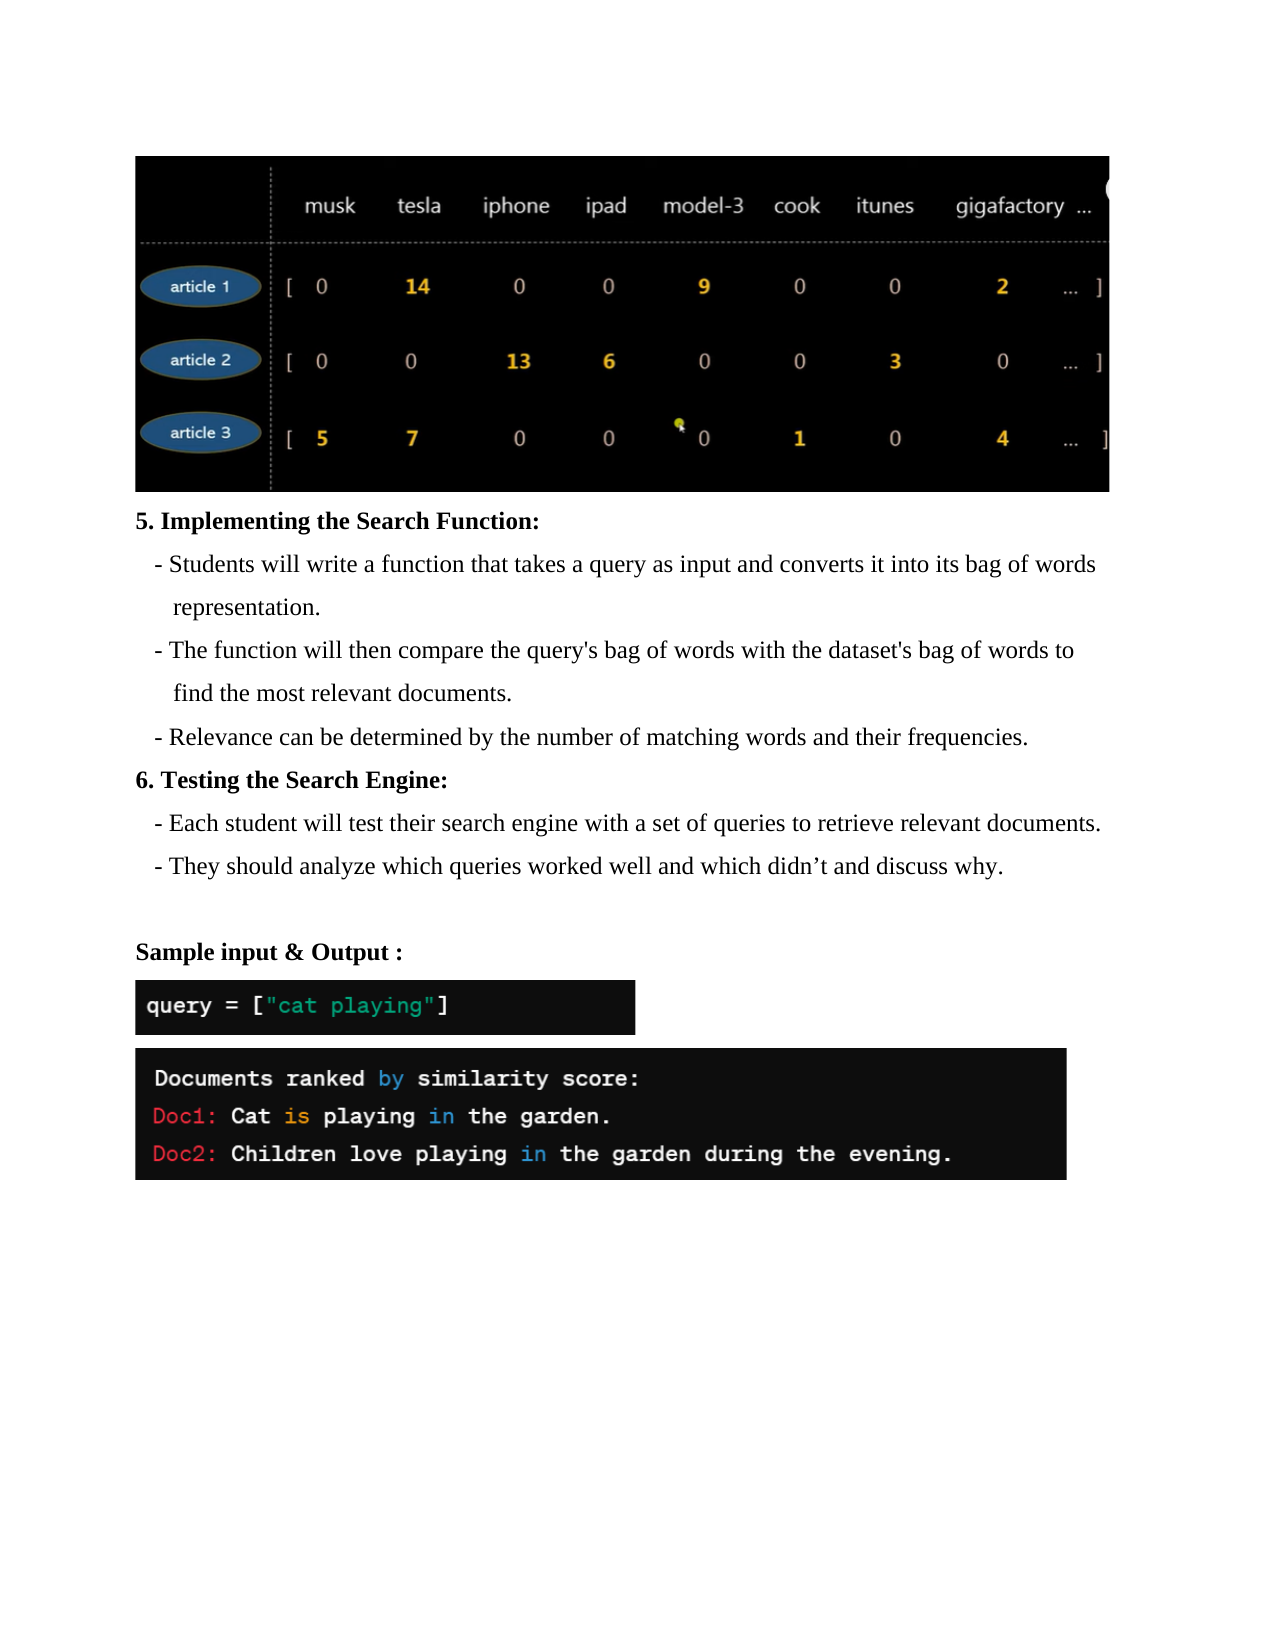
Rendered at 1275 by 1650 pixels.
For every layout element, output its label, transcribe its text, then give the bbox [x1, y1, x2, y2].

list - Relevance can be determined by the number of matching words and their frequencies. [135, 722, 1110, 750]
list Sample input & Output : [135, 937, 1110, 966]
list - Each student will test their search engine with a set of queries to retrieve relevant documents. [135, 808, 1110, 837]
picture [135, 980, 636, 1035]
list 5. Implementing the Search Function: [135, 506, 1110, 535]
picture [135, 156, 1110, 492]
list - They should analyze which queries worked well and which didn’t and discuss why. [135, 851, 1110, 880]
picture [135, 1048, 1067, 1180]
list - Students will write a function that takes a query as input and converts it into its bag of words representation. [135, 549, 1110, 621]
list - The function will then compare the query's bag of words with the dataset's bag of words to find the most relevant documents. [135, 635, 1110, 707]
list 6. Testing the Search Engine: [135, 765, 1110, 793]
